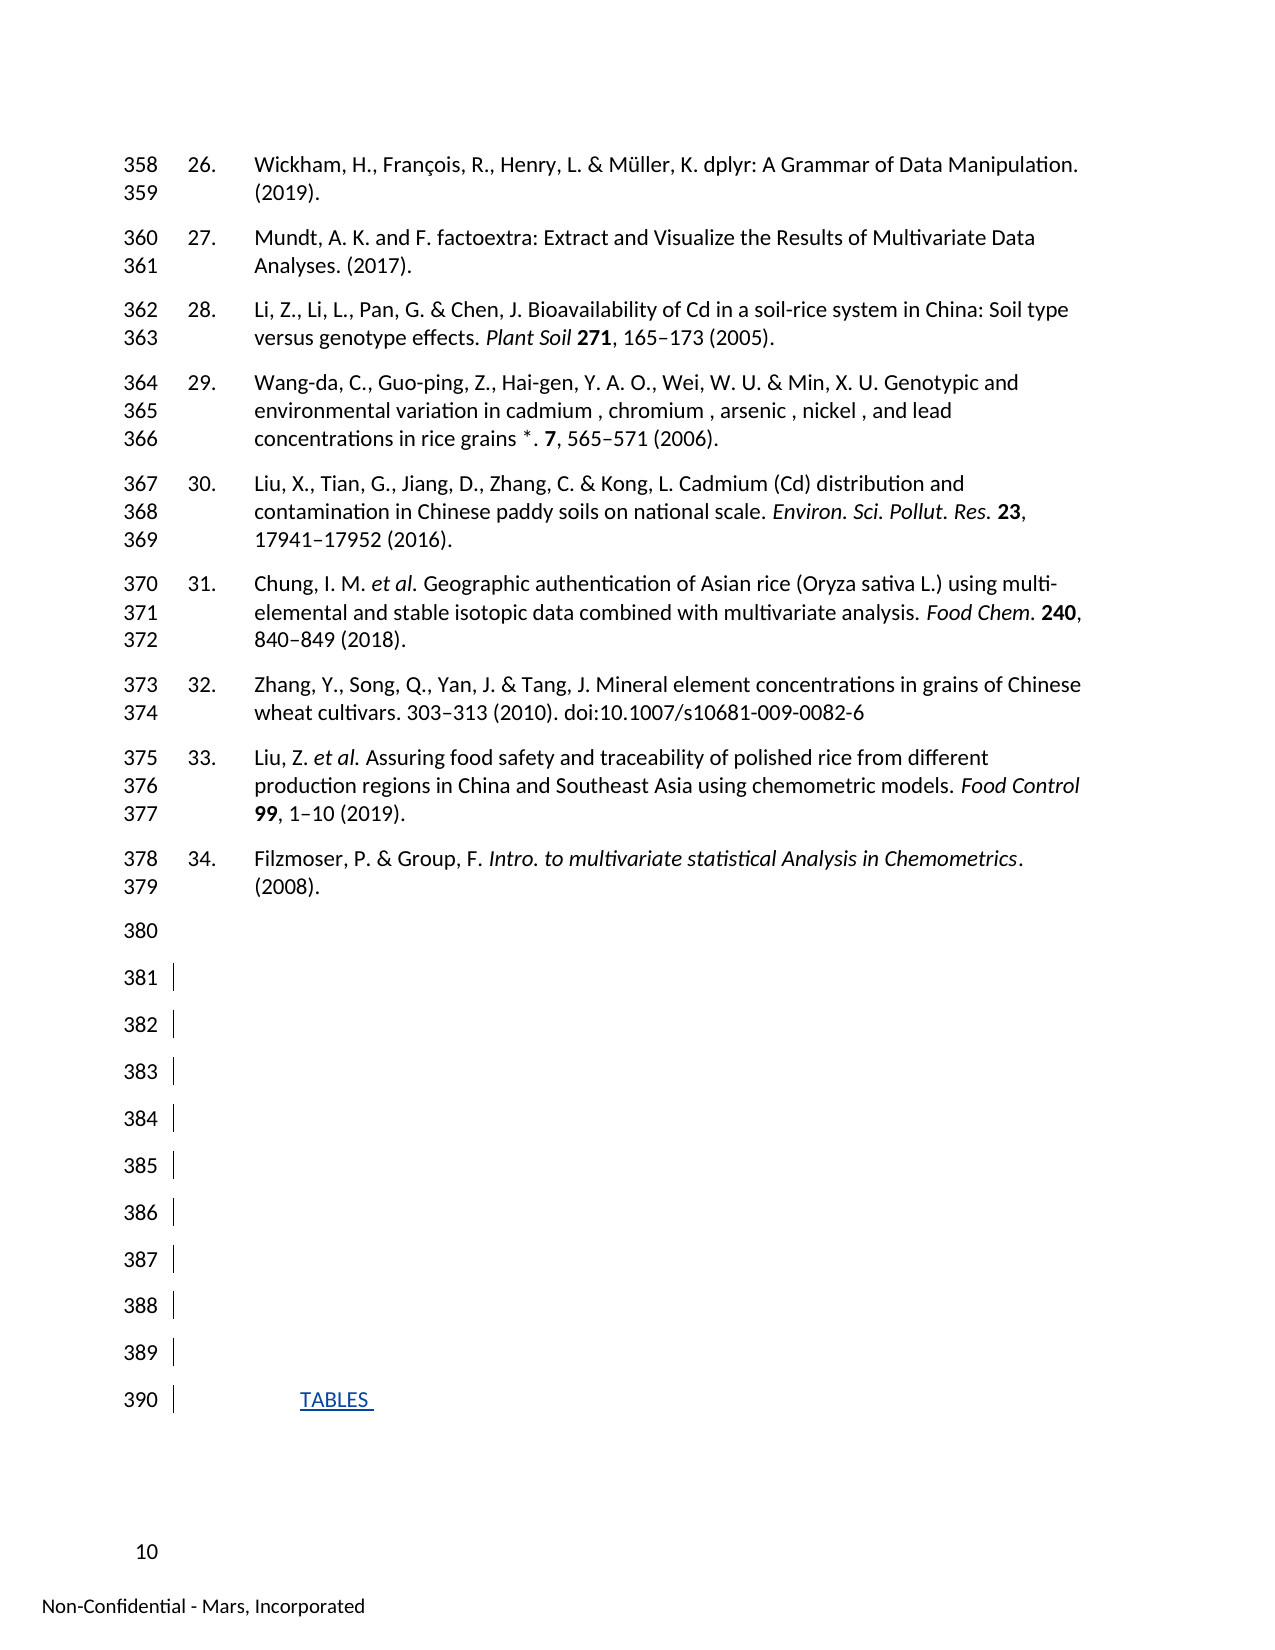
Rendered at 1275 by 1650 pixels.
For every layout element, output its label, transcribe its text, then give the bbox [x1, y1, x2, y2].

text 34. Filzmoser, P. & Group, F. Intro. to multivariate statistical Analysis in Chemometrics. (2008). [187, 844, 1087, 900]
text 28. Li, Z., Li, L., Pan, G. & Chen, J. Bioavailability of Cd in a soil-rice system in China: Soil type versus genotype effects. Plant Soil 271, 165–173 (2005). [187, 295, 1087, 351]
text 30. Liu, X., Tian, G., Jiang, D., Zhang, C. & Kong, L. Cadmium (Cd) distribution and contamination in Chinese paddy soils on national scale. Environ. Sci. Pollut. Res. 23, 17941–17952 (2016). [187, 469, 1087, 553]
text 31. Chung, I. M. et al. Geographic authentication of Asian rice (Oryza sativa L.) using multi-elemental and stable isotopic data combined with multivariate analysis. Food Chem. 240, 840–849 (2018). [187, 569, 1087, 654]
text 27. Mundt, A. K. and F. factoextra: Extract and Visualize the Results of Multivariate Data Analyses. (2017). [187, 223, 1087, 279]
text 26. Wickham, H., François, R., Henry, L. & Müller, K. dplyr: A Grammar of Data Manipulation. (2019). [187, 150, 1087, 206]
text 32. Zhang, Y., Song, Q., Yan, J. & Tang, J. Mineral element concentrations in grains of Chinese wheat cultivars. 303–313 (2010). doi:10.1007/s10681-009-0082-6 [187, 670, 1087, 726]
text 29. Wang-da, C., Guo-ping, Z., Hai-gen, Y. A. O., Wei, W. U. & Min, X. U. Genotypic and environmental variation in cadmium , chromium , arsenic , nickel , and lead concentrations in rice grains *. 7, 565–571 (2006). [187, 368, 1087, 452]
text 33. Liu, Z. et al. Assuring food safety and traceability of polished rice from different production regions in China and Southeast Asia using chemometric models. Food Control 99, 1–10 (2019). [187, 743, 1087, 827]
